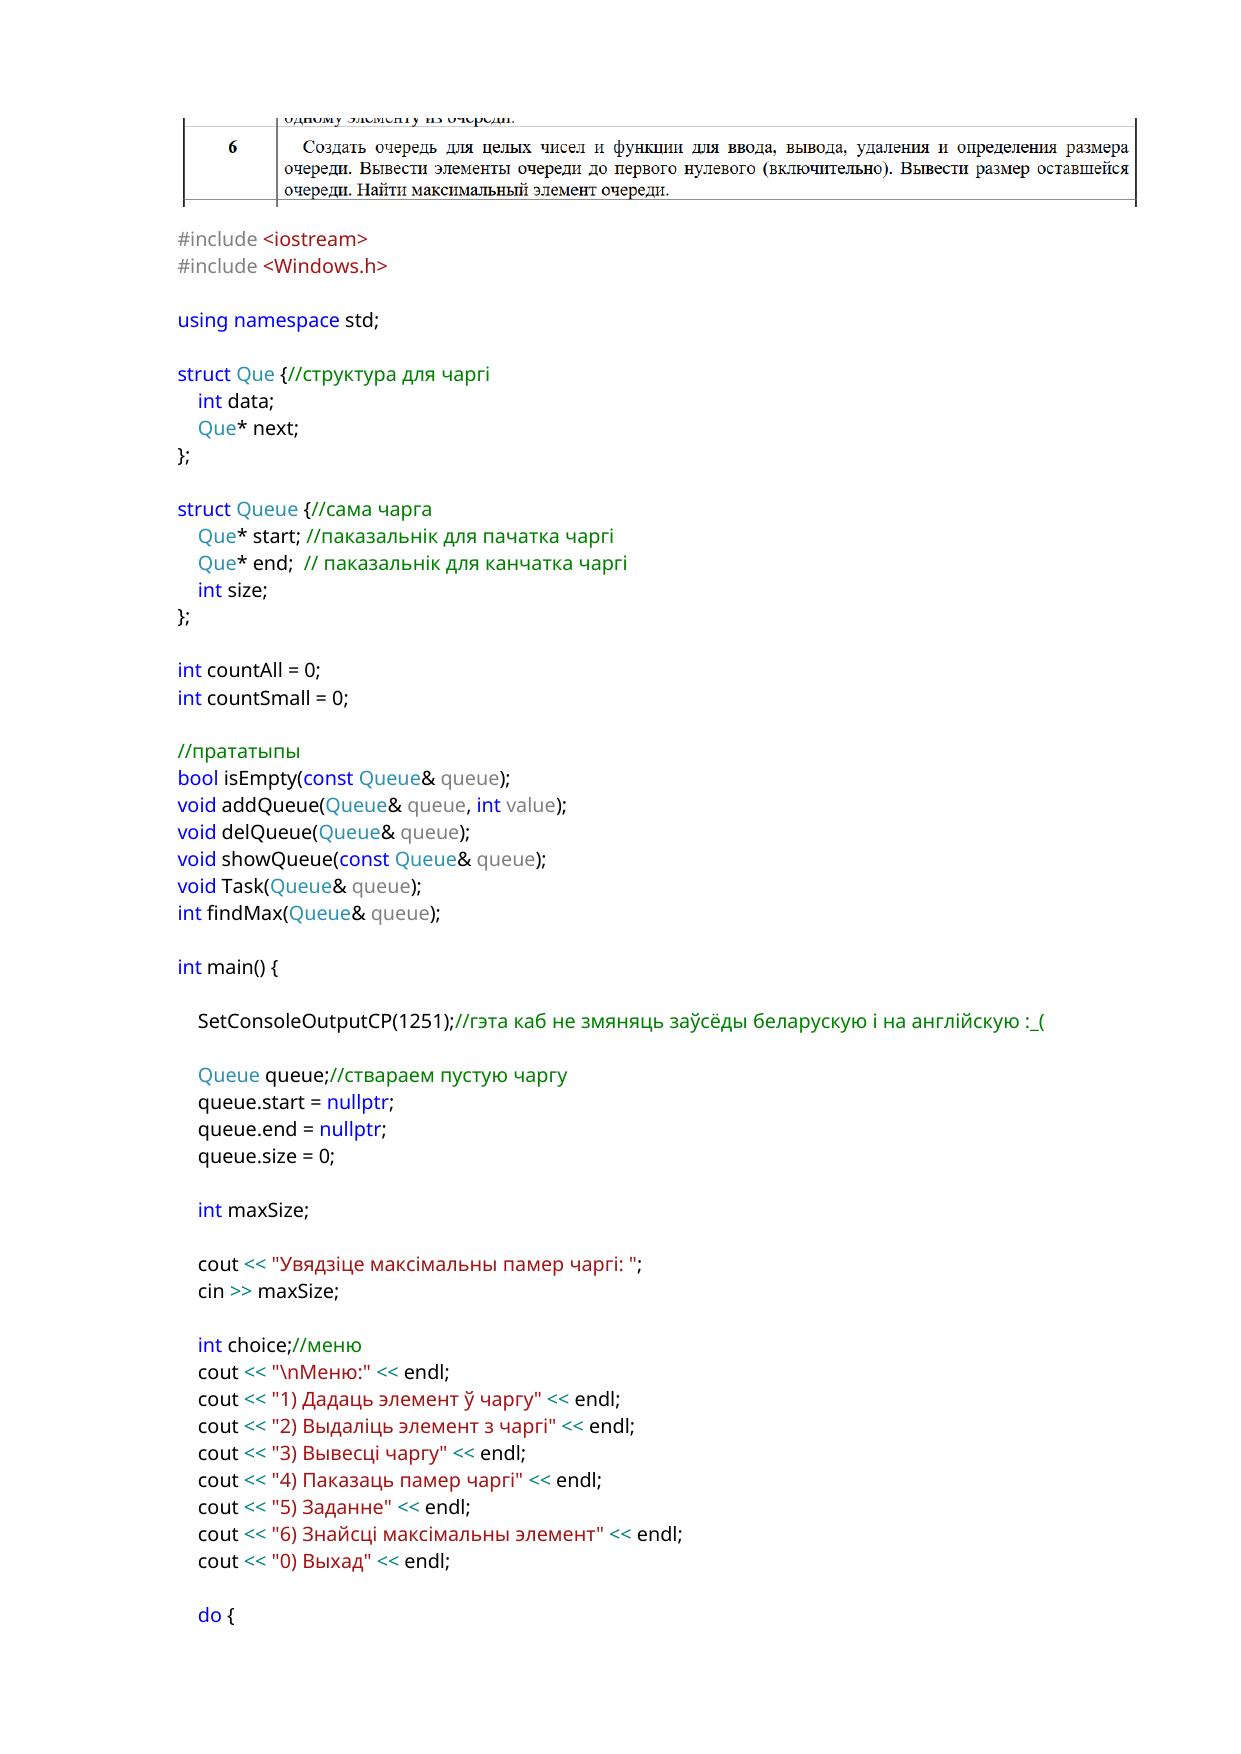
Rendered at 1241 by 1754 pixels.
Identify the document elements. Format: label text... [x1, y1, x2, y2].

text do { [177, 1601, 1152, 1628]
text #include <iostream> [177, 225, 1152, 252]
text int countAll = 0; [177, 657, 1152, 684]
text Que* end; // паказальнік для канчатка чаргі [177, 549, 1152, 576]
picture [177, 118, 1152, 207]
text Que* next; [177, 414, 1152, 441]
text cout << "0) Выхад" << endl; [177, 1547, 1152, 1574]
text cin >> maxSize; [177, 1277, 1152, 1304]
text void Task(Queue& queue); [177, 873, 1152, 899]
text void delQueue(Queue& queue); [177, 819, 1152, 846]
text queue.start = nullptr; [177, 1088, 1152, 1115]
text }; [177, 603, 1152, 630]
text Que* start; //паказальнік для пачатка чаргі [177, 522, 1152, 549]
text int choice;//меню [177, 1331, 1152, 1358]
text cout << "3) Вывесці чаргу" << endl; [177, 1439, 1152, 1466]
text Queue queue;//ствараем пустую чаргу [177, 1061, 1152, 1088]
text SetConsoleOutputCP(1251);//гэта каб не змяняць заўсёды беларускую і на англійскую :_( [177, 1007, 1152, 1034]
text using namespace std; [177, 306, 1152, 333]
text struct Que {//структура для чаргі [177, 360, 1152, 387]
text void addQueue(Queue& queue, int value); [177, 792, 1152, 819]
text int main() { [177, 953, 1152, 981]
text cout << "6) Знайсці максімальны элемент" << endl; [177, 1520, 1152, 1547]
text int data; [177, 387, 1152, 414]
text bool isEmpty(const Queue& queue); [177, 765, 1152, 792]
text void showQueue(const Queue& queue); [177, 846, 1152, 873]
text cout << "1) Дадаць элемент ў чаргу" << endl; [177, 1385, 1152, 1412]
text #include <Windows.h> [177, 252, 1152, 279]
text struct Queue {//сама чарга [177, 495, 1152, 522]
text //прататыпы [177, 738, 1152, 765]
text int size; [177, 576, 1152, 603]
text int findMax(Queue& queue); [177, 899, 1152, 927]
text int countSmall = 0; [177, 684, 1152, 711]
text cout << "2) Выдаліць элемент з чаргі" << endl; [177, 1412, 1152, 1439]
text }; [177, 441, 1152, 468]
text cout << "4) Паказаць памер чаргі" << endl; [177, 1466, 1152, 1493]
text queue.size = 0; [177, 1142, 1152, 1169]
text cout << "5) Заданне" << endl; [177, 1493, 1152, 1520]
text queue.end = nullptr; [177, 1115, 1152, 1142]
text cout << "\nМеню:" << endl; [177, 1358, 1152, 1385]
text cout << "Увядзiце максімальны памер чаргi: "; [177, 1250, 1152, 1277]
text int maxSize; [177, 1196, 1152, 1223]
